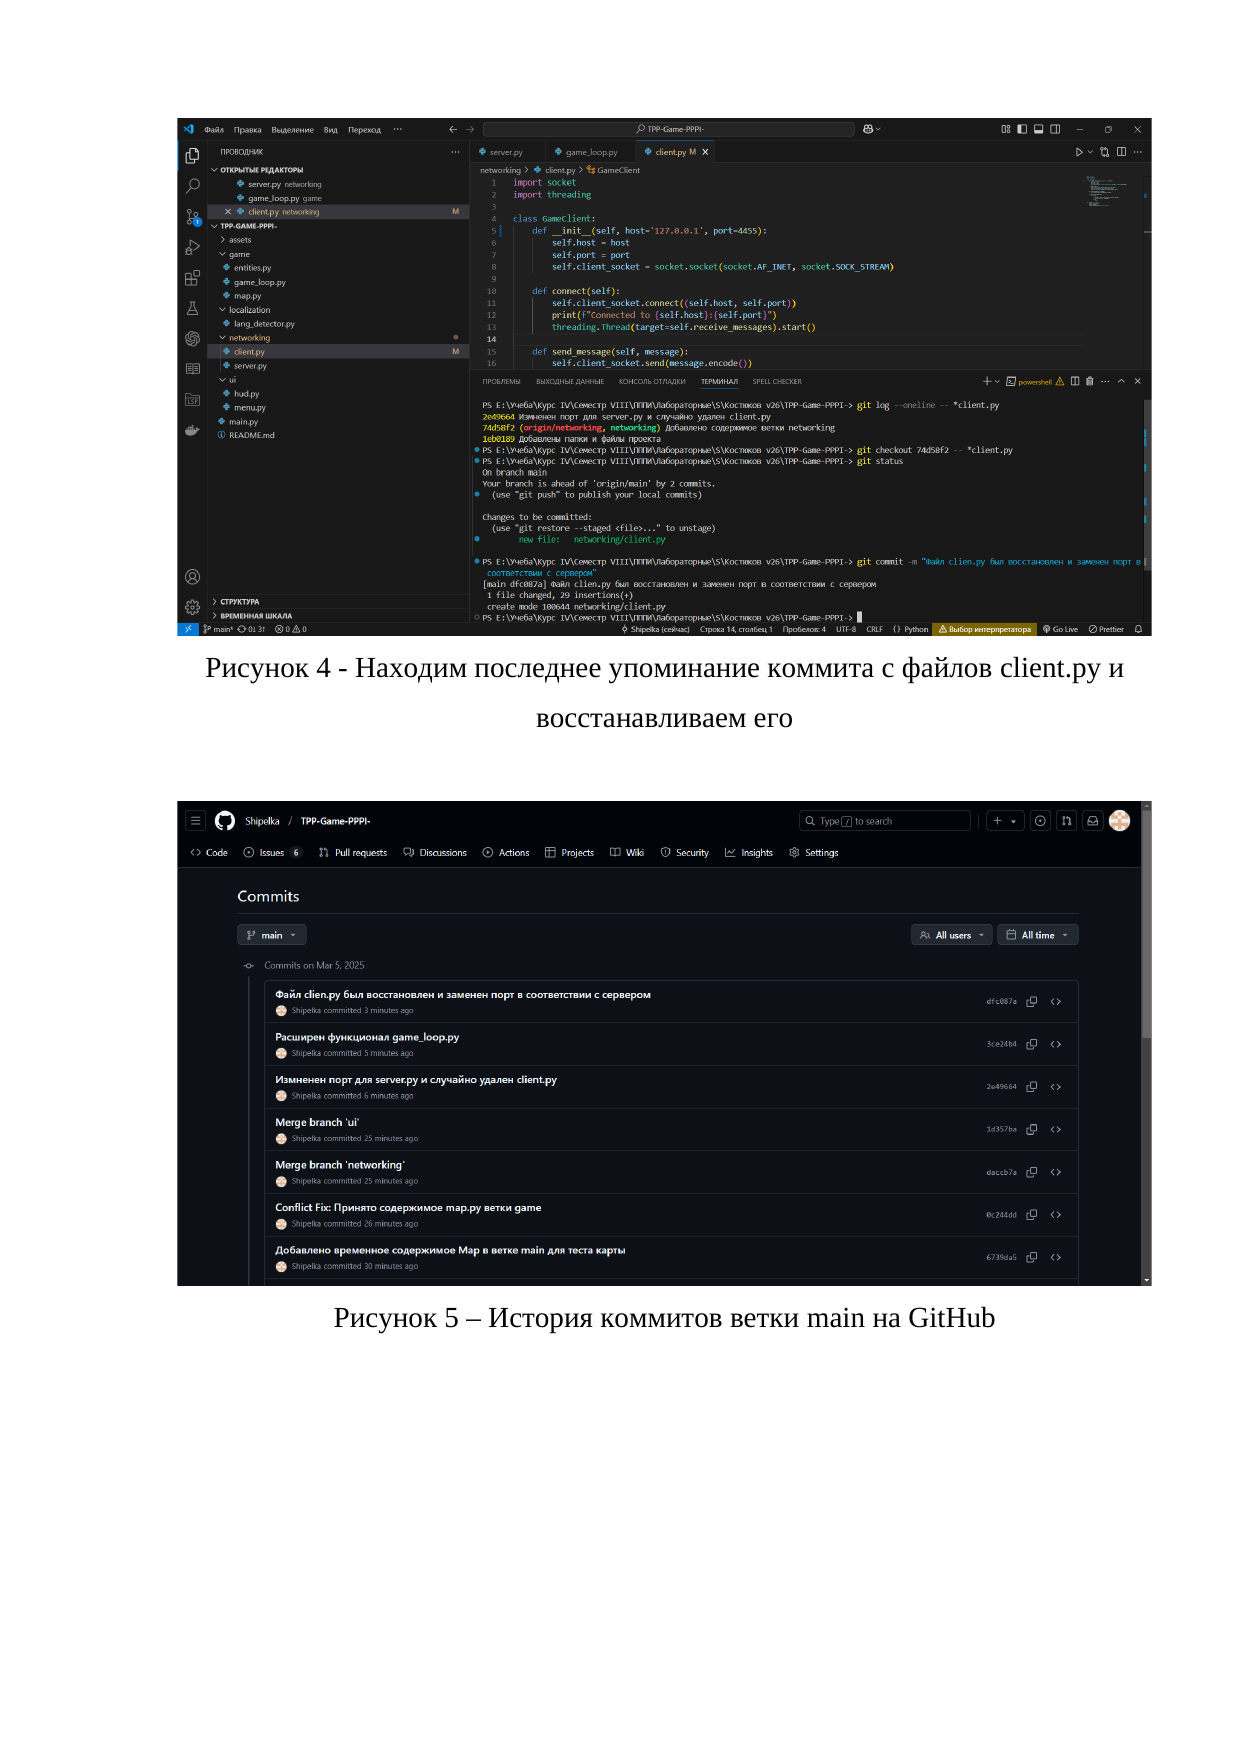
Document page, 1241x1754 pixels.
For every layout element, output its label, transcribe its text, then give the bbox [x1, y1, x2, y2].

text Рисунок 5 – История коммитов ветки main на GitHub [177, 1300, 1152, 1333]
picture [177, 801, 1152, 1286]
text Рисунок 4 - Находим последнее упоминание коммита с файлов client.py и восстанавливаем его [177, 650, 1152, 734]
picture [177, 118, 1152, 636]
